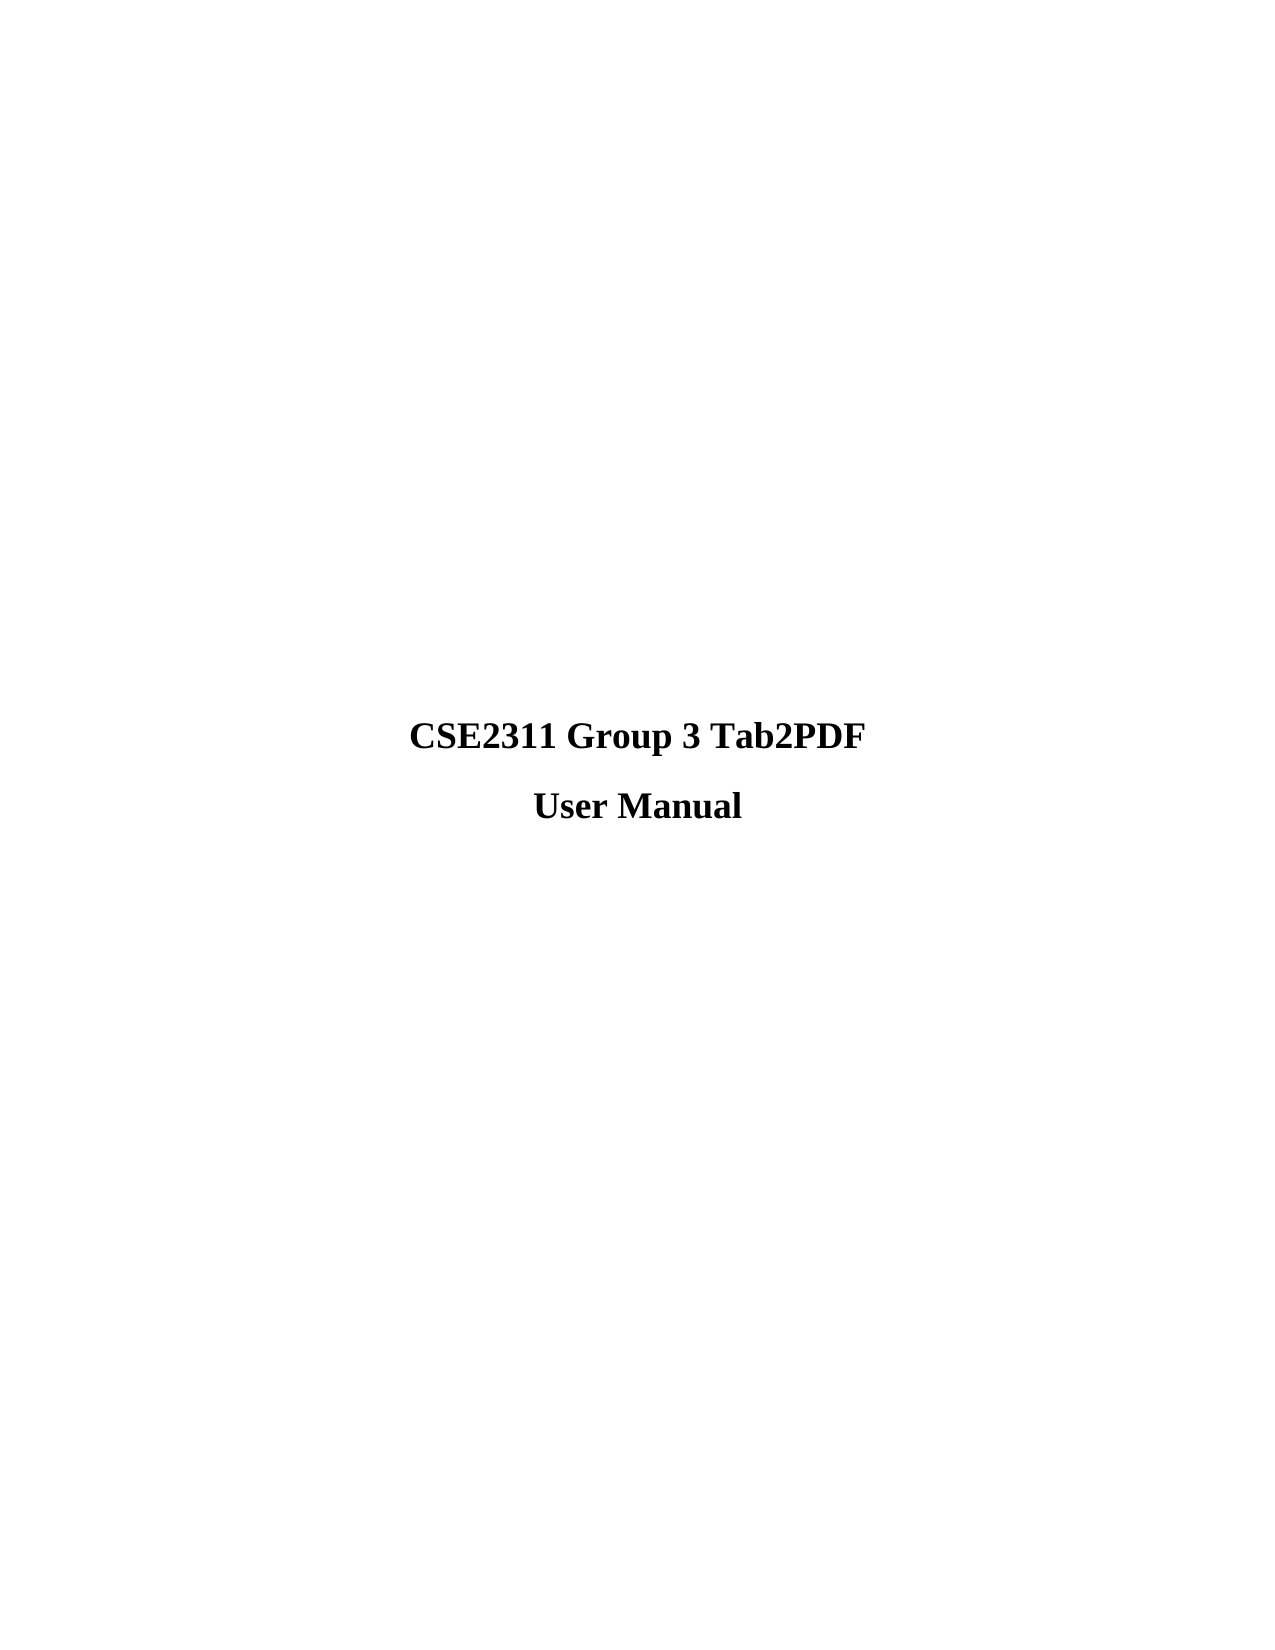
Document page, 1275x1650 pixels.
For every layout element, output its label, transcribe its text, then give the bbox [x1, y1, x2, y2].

text User Manual [150, 784, 1125, 827]
text CSE2311 Group 3 Tab2PDF [150, 713, 1125, 756]
